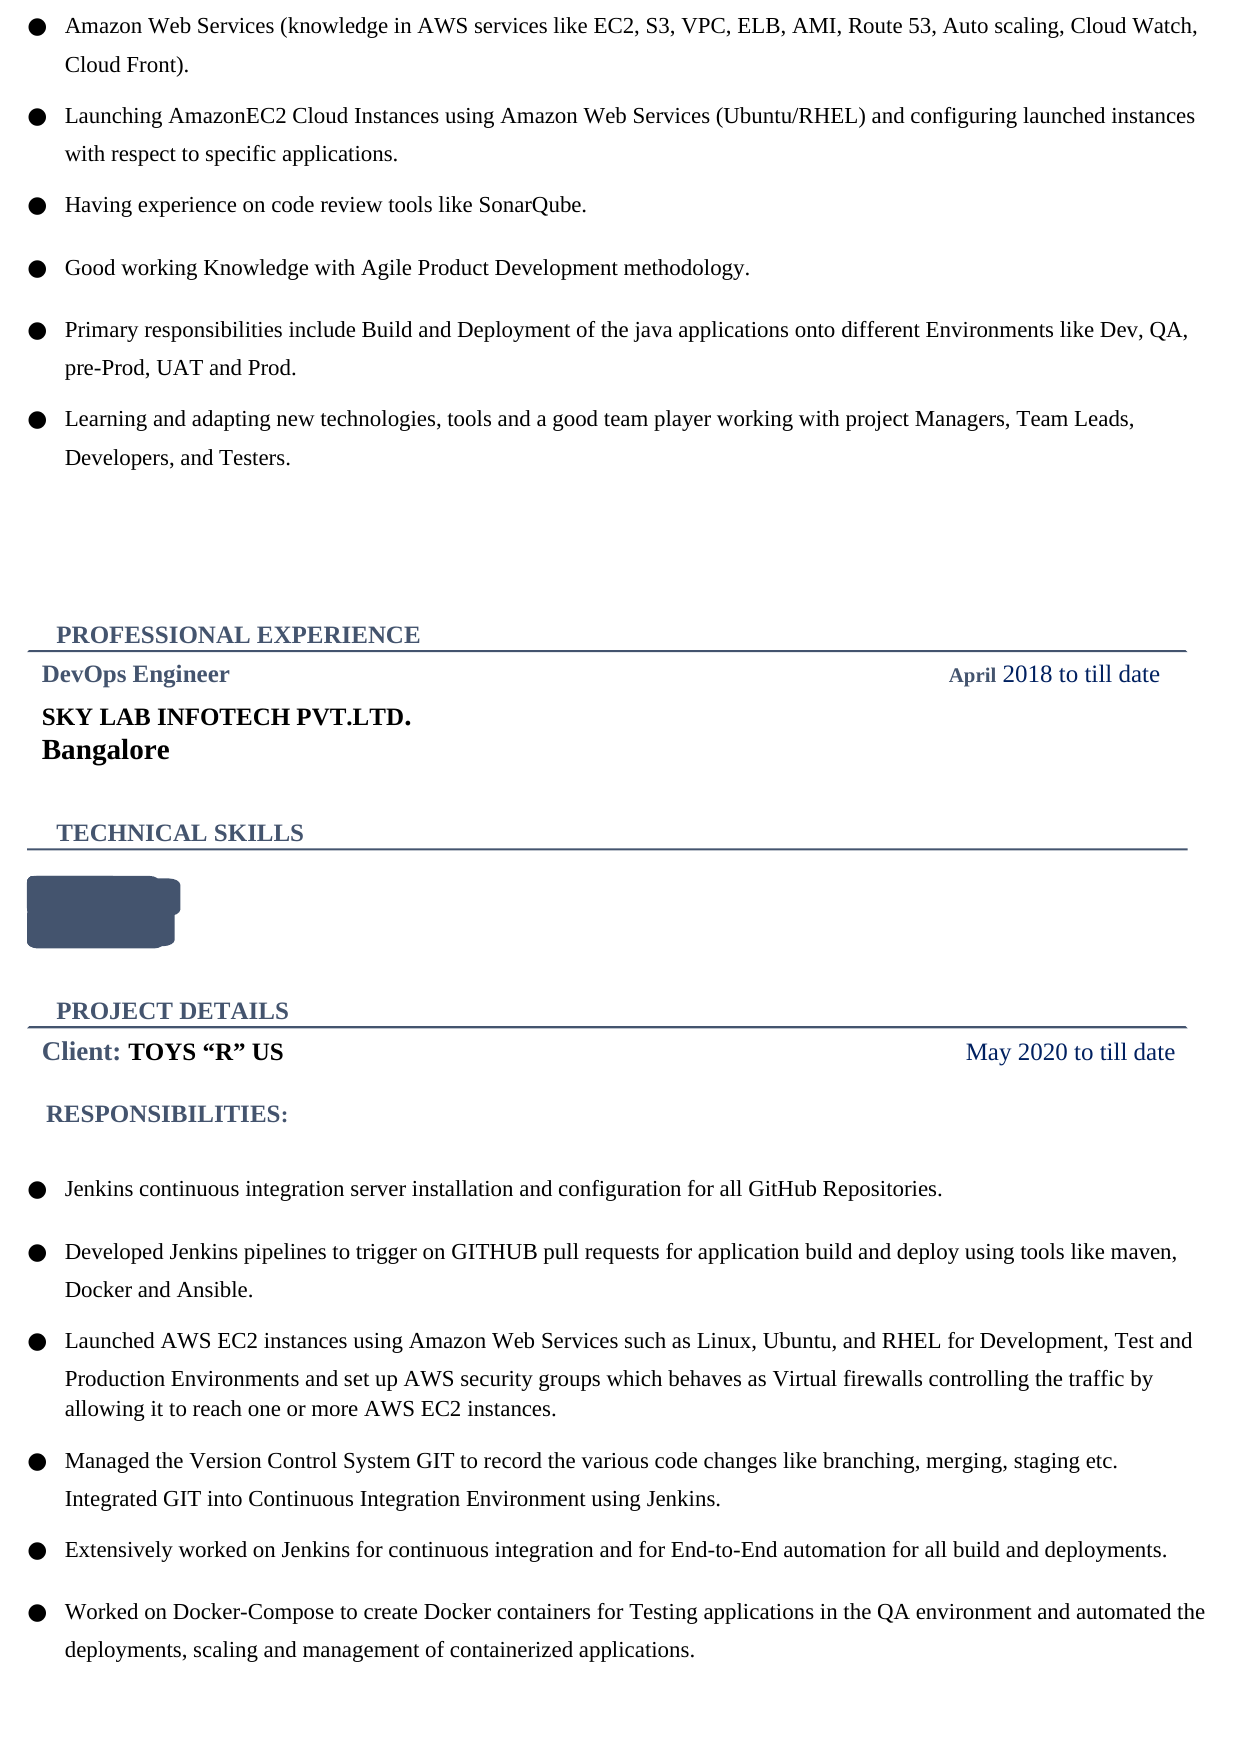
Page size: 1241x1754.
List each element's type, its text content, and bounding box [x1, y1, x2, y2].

subtitle PROFESSIONAL EXPERIENCE [42, 620, 1211, 649]
text DevOps Engineer April 2018 to till date [42, 659, 1211, 688]
subtitle PROJECT DETAILS [42, 996, 1211, 1025]
list Launched AWS EC2 instances using Amazon Web Services such as Linux, Ubuntu, and RHEL for Development, Test and Production Environments and set up AWS security groups which behaves as Virtual firewalls controlling the traffic by allowing it to reach one or more AWS EC2 instances. [27, 1314, 1212, 1422]
list Primary responsibilities include Build and Deployment of the java applications onto different Environments like Dev, QA, pre-Prod, UAT and Prod. [27, 303, 1212, 381]
subtitle TECHNICAL SKILLS [42, 818, 1211, 847]
text Client: TOYS “R” US May 2020 to till date [42, 1035, 1211, 1066]
list Worked on Docker-Compose to create Docker containers for Testing applications in the QA environment and automated the deployments, scaling and management of containerized applications. [27, 1586, 1212, 1663]
list Managed the Version Control System GIT to record the various code changes like branching, merging, staging etc. Integrated GIT into Continuous Integration Environment using Jenkins. [27, 1434, 1212, 1511]
text SKY LAB INFOTECH PVT.LTD. Bangalore [42, 698, 1211, 765]
list Launching AmazonEC2 Cloud Instances using Amazon Web Services (Ubuntu/RHEL) and configuring launched instances with respect to specific applications. [27, 89, 1212, 167]
list Extensively worked on Jenkins for continuous integration and for End-to-End automation for all build and deployments. [27, 1523, 1212, 1570]
list Learning and adapting new technologies, tools and a good team player working with project Managers, Team Leads, Developers, and Testers. [27, 393, 1212, 470]
list Amazon Web Services (knowledge in AWS services like EC2, S3, VPC, ELB, AMI, Route 53, Auto scaling, Cloud Watch, Cloud Front). [27, 0, 1212, 77]
list Good working Knowledge with Agile Product Development methodology. [27, 241, 1212, 288]
list Having experience on code review tools like SonarQube. [27, 179, 1212, 226]
text RESPONSIBILITIES: [27, 1099, 1211, 1128]
list Developed Jenkins pipelines to trigger on GITHUB pull requests for application build and deploy using tools like maven, Docker and Ansible. [27, 1225, 1212, 1302]
list Jenkins continuous integration server installation and configuration for all GitHub Repositories. [27, 1163, 1212, 1210]
